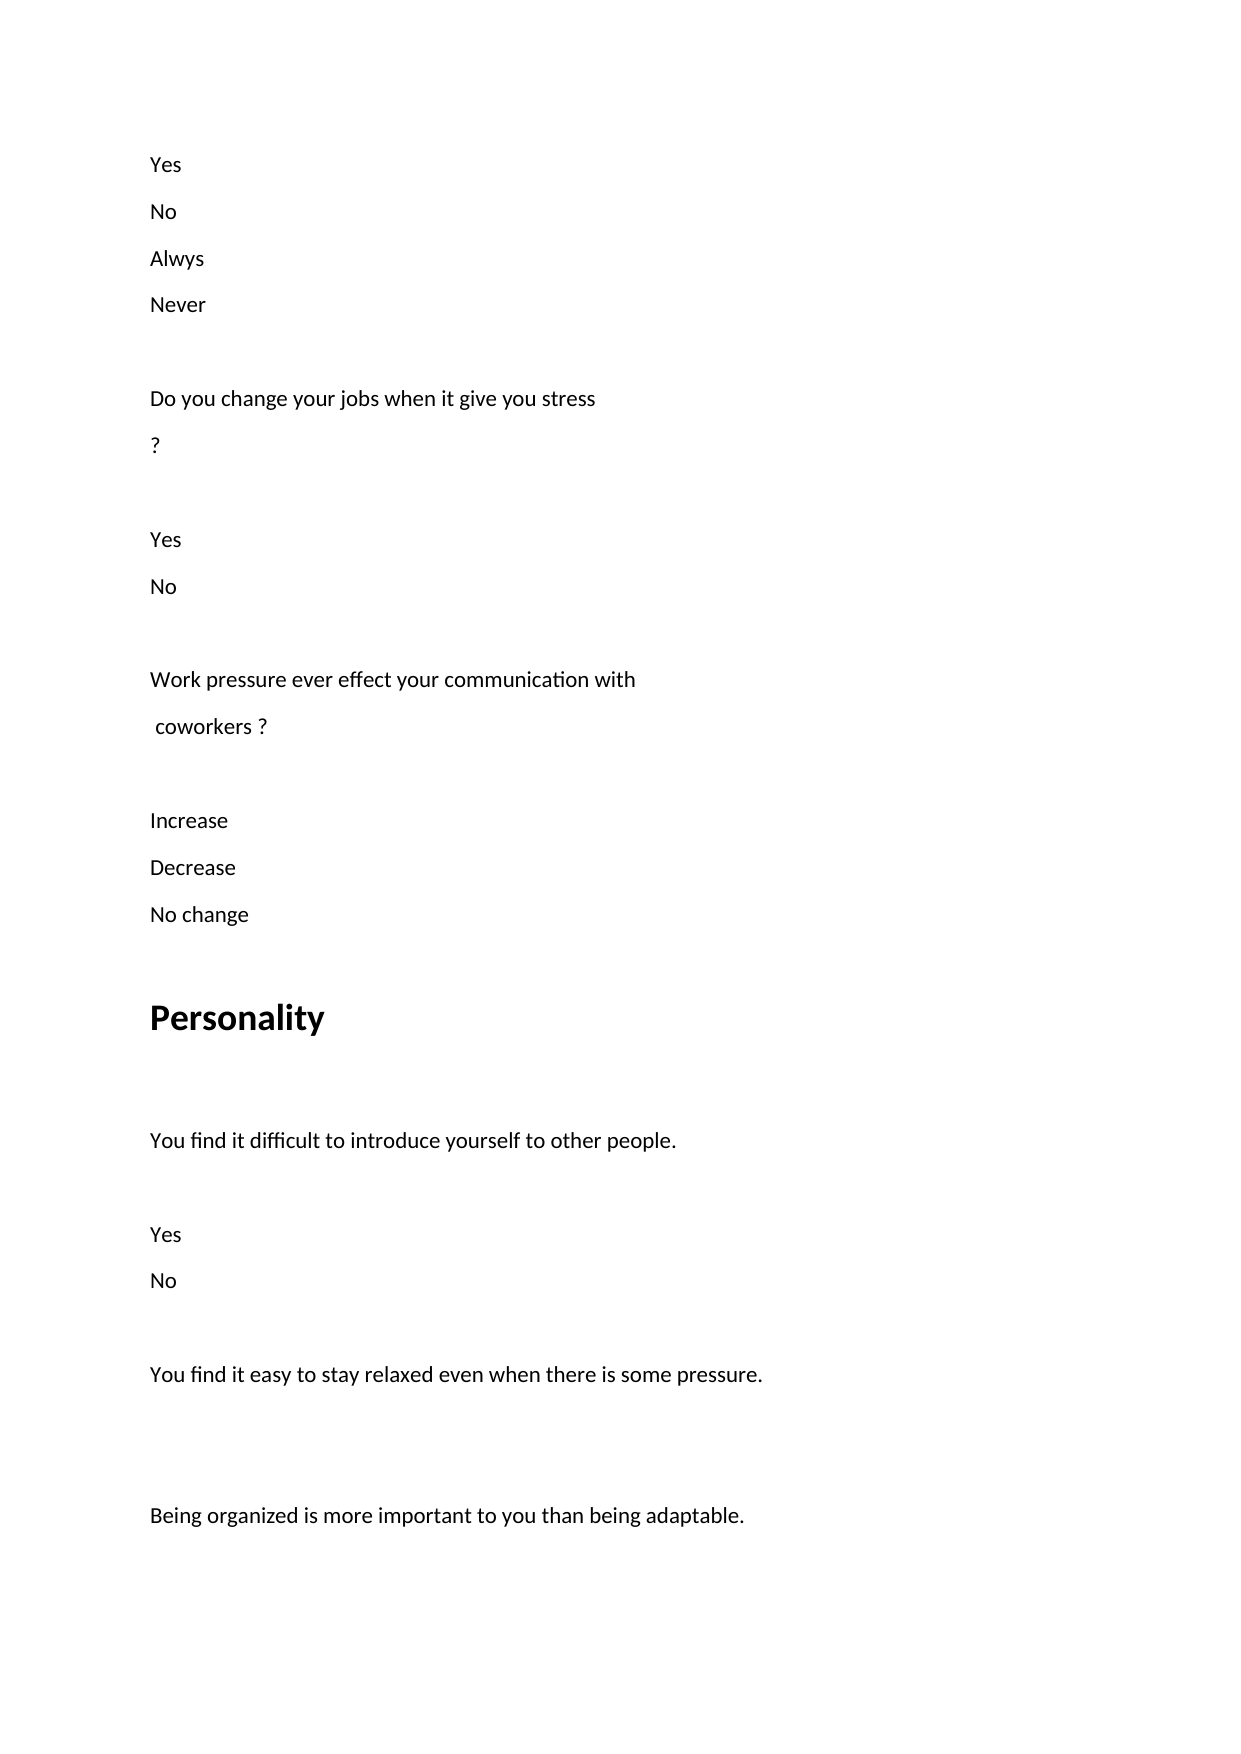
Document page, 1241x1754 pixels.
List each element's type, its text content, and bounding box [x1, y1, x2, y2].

text Never [150, 291, 1090, 319]
text No [150, 197, 1090, 225]
text No change [150, 900, 1090, 928]
text Do you change your jobs when it give you stress [150, 384, 1090, 412]
text ? [150, 431, 1090, 459]
text Increase [150, 806, 1090, 834]
text Personality [150, 994, 1090, 1039]
text No [150, 572, 1090, 600]
text Work pressure ever effect your communication with [150, 666, 1090, 694]
text You find it difficult to introduce yourself to other people. [150, 1126, 1090, 1154]
text Decrease [150, 853, 1090, 881]
text Yes [150, 1220, 1090, 1248]
text No [150, 1267, 1090, 1295]
text Being organized is more important to you than being adaptable. [150, 1501, 1090, 1529]
text You find it easy to stay relaxed even when there is some pressure. [150, 1360, 1090, 1388]
text coworkers ? [150, 712, 1090, 741]
text Alwys [150, 244, 1090, 272]
text Yes [150, 525, 1090, 553]
text Yes [150, 150, 1090, 178]
